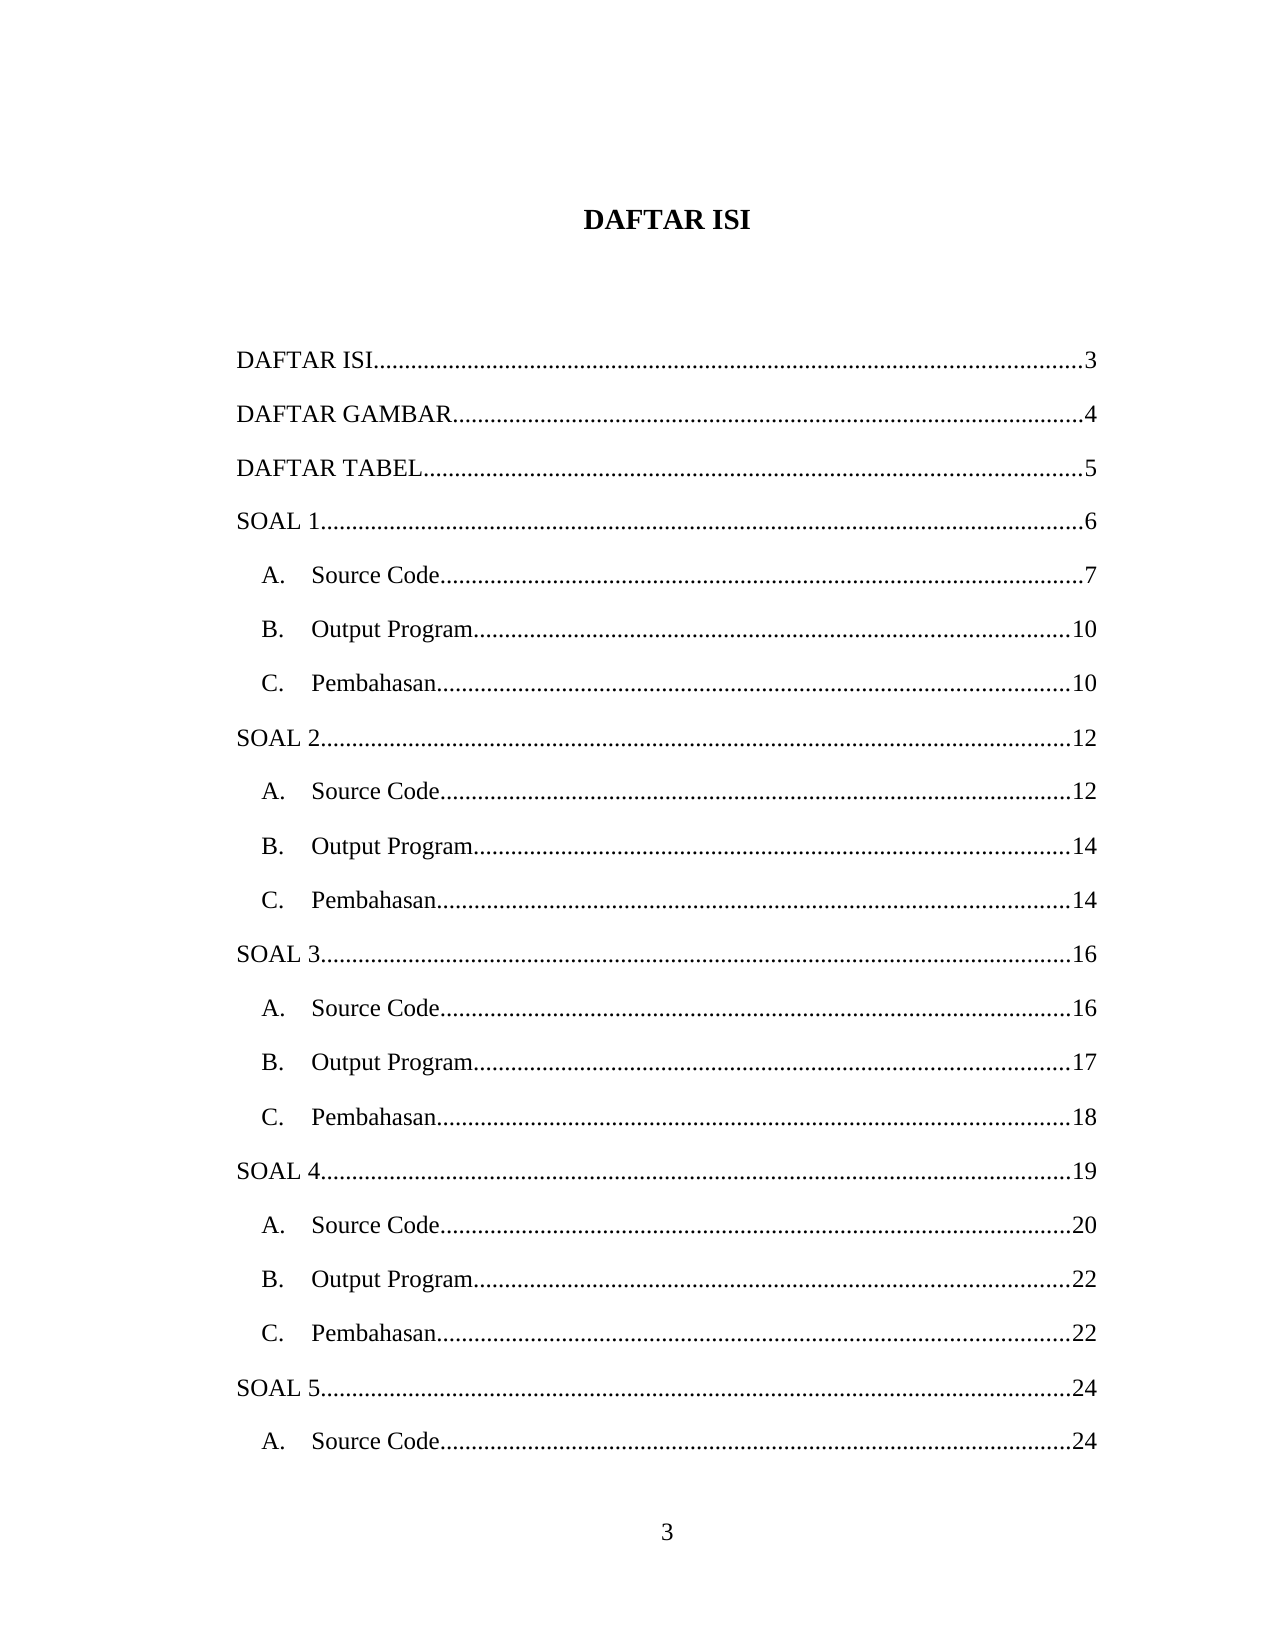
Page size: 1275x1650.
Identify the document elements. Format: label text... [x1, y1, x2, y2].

subtitle DAFTAR ISI [236, 202, 1098, 236]
